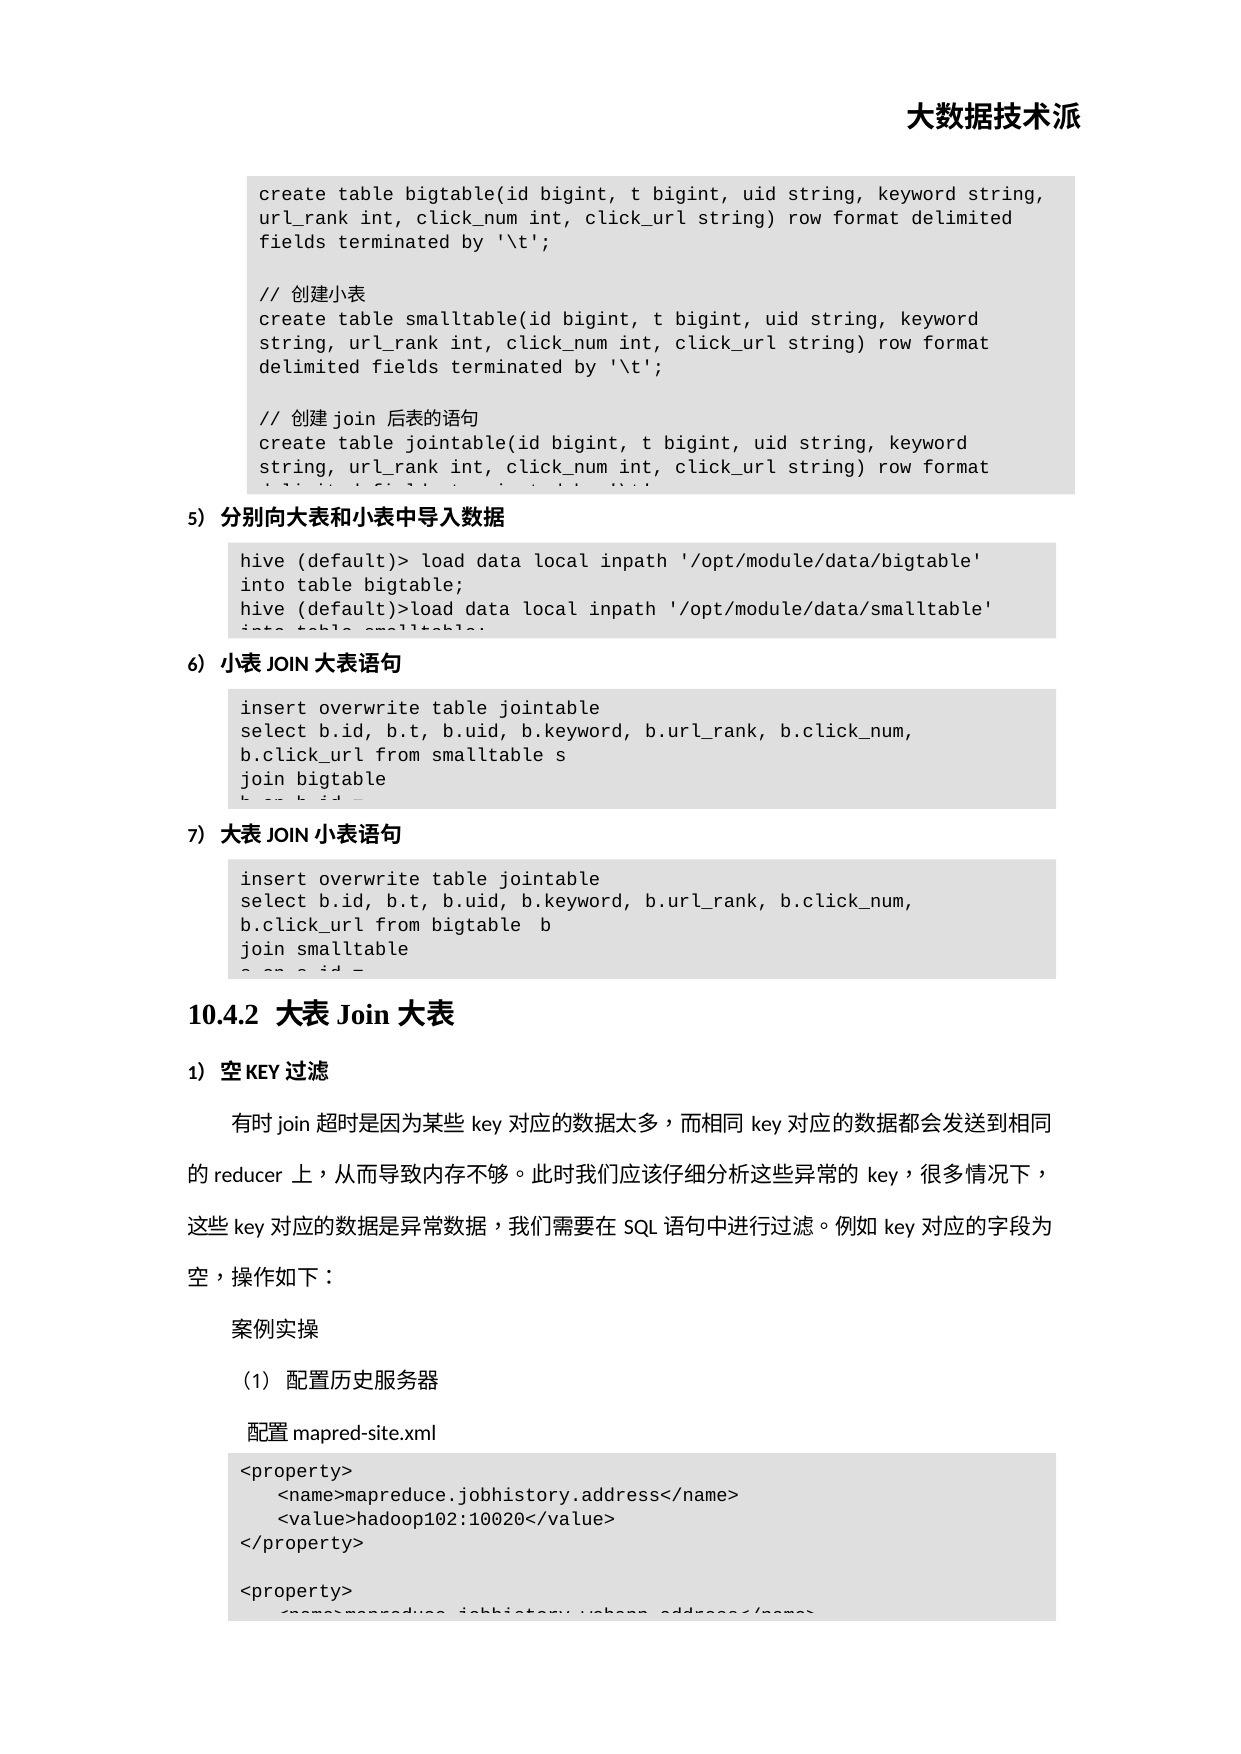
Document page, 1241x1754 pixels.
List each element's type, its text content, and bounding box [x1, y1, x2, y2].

list 空 KEY 过滤 [187, 1056, 1107, 1086]
list 小表 JOIN 大表语句 [187, 550, 1107, 678]
list 分别向大表和小表中导入数据 [187, 502, 1107, 531]
list 配置历史服务器配置 mapred-site.xml [231, 1365, 442, 1447]
text 案例实操 [231, 1314, 1107, 1343]
subtitle 大表 Join 大表 [187, 871, 1107, 1033]
list 大表 JOIN 小表语句 [187, 697, 1107, 848]
text 有时 join 超时是因为某些 key 对应的数据太多，而相同 key 对应的数据都会发送到相同的 reducer 上，从而导致内存不够。此时我们应该仔细分析这些异常的 key，很多情况下， 这些 key 对应的数据是异常数据，我们需要在 SQL 语句中进行过滤。例如 key 对应的字段为空，操作如下： [187, 1108, 1054, 1292]
